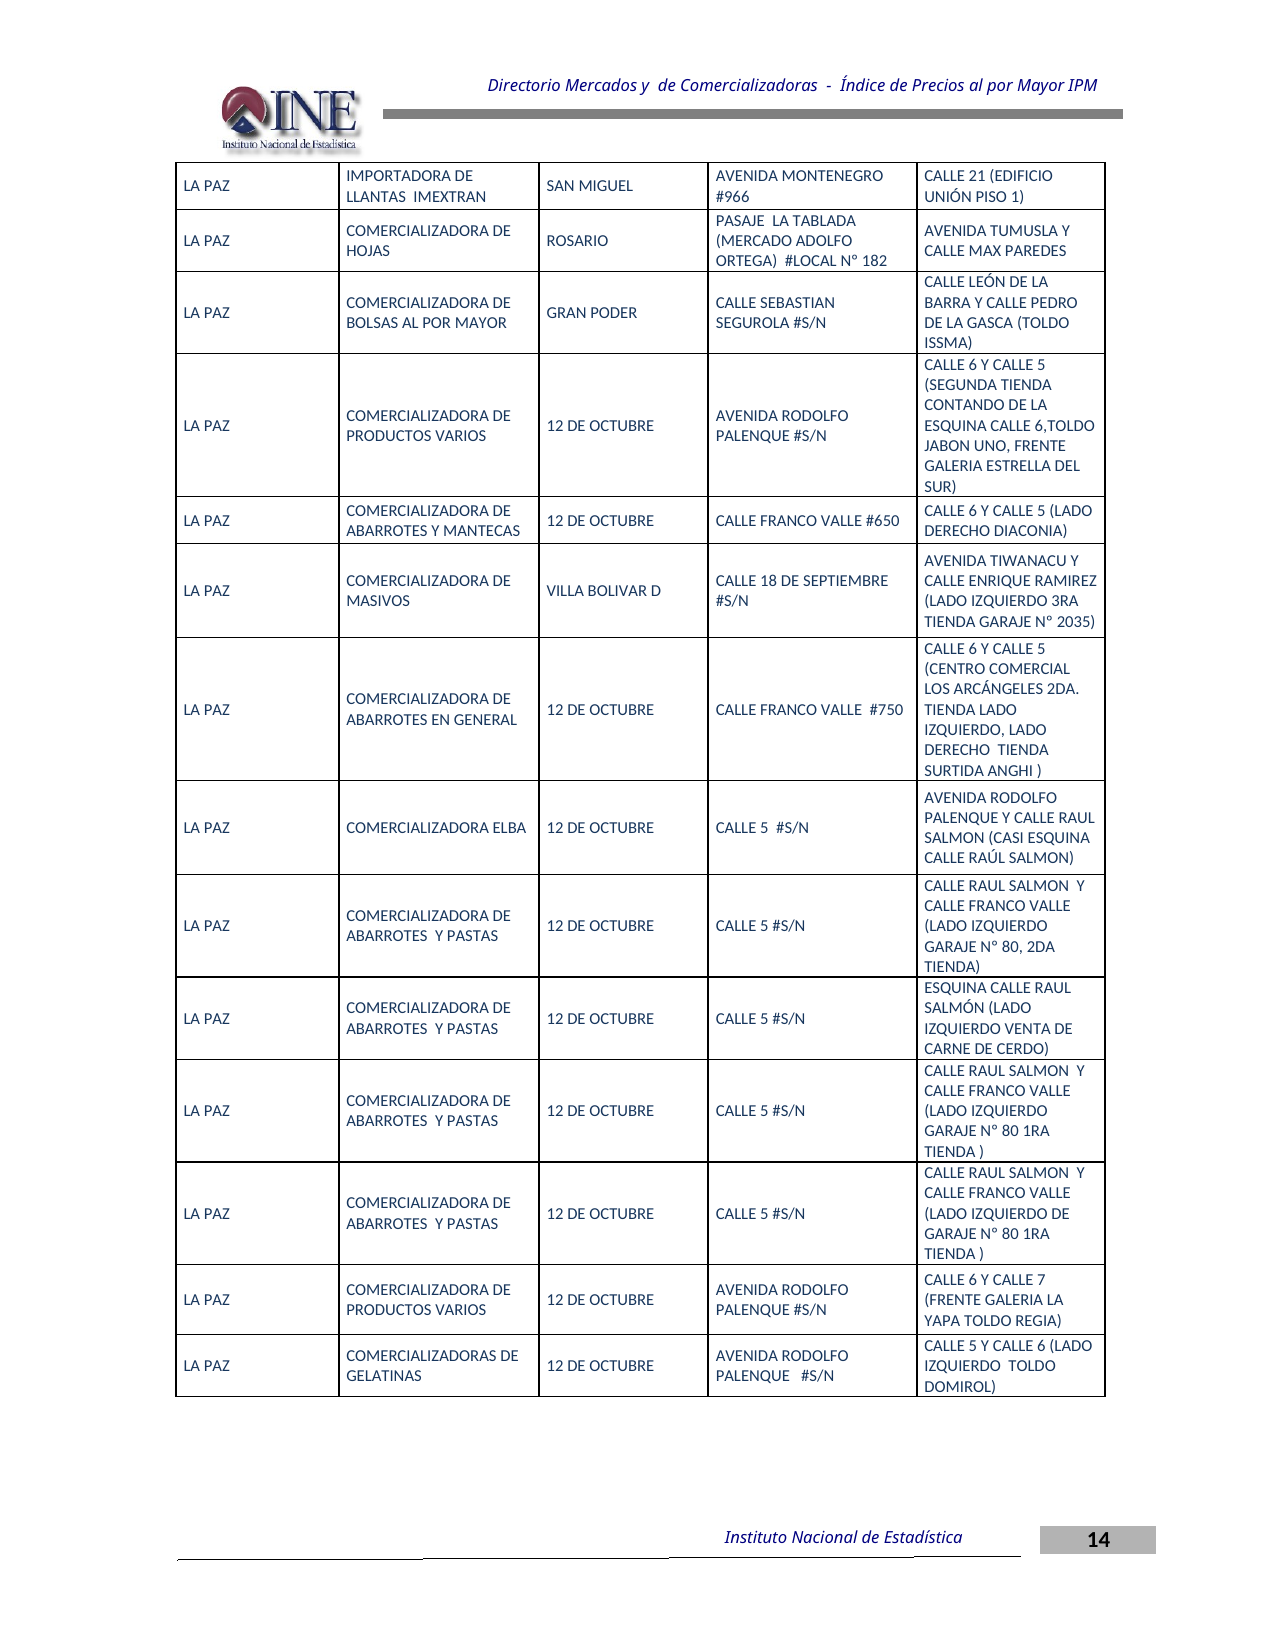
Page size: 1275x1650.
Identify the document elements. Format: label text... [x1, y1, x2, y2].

table_cell CALLE 6 Y CALLE 7 (FRENTE GALERIA LA YAPA TOLDO REGIA) [918, 1265, 1104, 1334]
table_cell 12 DE OCTUBRE [540, 354, 707, 496]
table_cell GRAN PODER [540, 272, 707, 353]
table_cell COMERCIALIZADORA DE HOJAS [340, 210, 538, 271]
table_cell 12 DE OCTUBRE [540, 875, 707, 976]
table_cell VILLA BOLIVAR D [540, 544, 707, 637]
table_cell LA PAZ [177, 978, 338, 1059]
table_cell CALLE 5 #S/N [709, 875, 916, 976]
table_cell AVENIDA RODOLFO PALENQUE #S/N [709, 1265, 916, 1334]
table_cell CALLE 5 #S/N [709, 1163, 916, 1264]
table_cell CALLE 6 Y CALLE 5 (CENTRO COMERCIAL LOS ARCÁNGELES 2DA. TIENDA LADO IZQUIERDO, LADO DERECHO TIENDA SURTIDA ANGHI ) [918, 638, 1104, 780]
table_cell LA PAZ [177, 163, 338, 209]
table_cell 12 DE OCTUBRE [540, 1335, 707, 1396]
table_cell COMERCIALIZADORA DE ABARROTES Y MANTECAS [340, 497, 538, 543]
table_cell COMERCIALIZADORA DE PRODUCTOS VARIOS [340, 354, 538, 496]
table_cell AVENIDA TUMUSLA Y CALLE MAX PAREDES [918, 210, 1104, 271]
table_cell COMERCIALIZADORA DE BOLSAS AL POR MAYOR [340, 272, 538, 353]
table_cell COMERCIALIZADORA DE ABARROTES Y PASTAS [340, 1163, 538, 1264]
table_cell 12 DE OCTUBRE [540, 1163, 707, 1264]
table_cell CALLE 21 (EDIFICIO UNIÓN PISO 1) [918, 163, 1104, 209]
table_cell 12 DE OCTUBRE [540, 497, 707, 543]
table_cell COMERCIALIZADORA ELBA [340, 781, 538, 874]
table_cell CALLE RAUL SALMON Y CALLE FRANCO VALLE (LADO IZQUIERDO DE GARAJE Nº 80 1RA TIENDA ) [918, 1163, 1104, 1264]
table_cell CALLE 5 #S/N [709, 1060, 916, 1161]
table_cell IMPORTADORA DE LLANTAS IMEXTRAN [340, 163, 538, 209]
table_cell AVENIDA RODOLFO PALENQUE Y CALLE RAUL SALMON (CASI ESQUINA CALLE RAÚL SALMON) [918, 781, 1104, 874]
table_cell CALLE SEBASTIAN SEGUROLA #S/N [709, 272, 916, 353]
table_cell LA PAZ [177, 638, 338, 780]
table_cell LA PAZ [177, 210, 338, 271]
table_cell AVENIDA RODOLFO PALENQUE #S/N [709, 1335, 916, 1396]
table_cell CALLE 6 Y CALLE 5 (SEGUNDA TIENDA CONTANDO DE LA ESQUINA CALLE 6,TOLDO JABON UNO, FRENTE GALERIA ESTRELLA DEL SUR) [918, 354, 1104, 496]
table_cell COMERCIALIZADORA DE ABARROTES Y PASTAS [340, 1060, 538, 1161]
table_cell LA PAZ [177, 272, 338, 353]
table_cell CALLE 5 #S/N [709, 978, 916, 1059]
table_cell LA PAZ [177, 354, 338, 496]
table_cell LA PAZ [177, 1335, 338, 1396]
table_cell ROSARIO [540, 210, 707, 271]
table_cell CALLE 5 #S/N [709, 781, 916, 874]
table_cell COMERCIALIZADORA DE ABARROTES EN GENERAL [340, 638, 538, 780]
table_cell 12 DE OCTUBRE [540, 781, 707, 874]
table_cell PASAJE LA TABLADA (MERCADO ADOLFO ORTEGA) #LOCAL Nº 182 [709, 210, 916, 271]
table_cell COMERCIALIZADORA DE ABARROTES Y PASTAS [340, 978, 538, 1059]
table_cell SAN MIGUEL [540, 163, 707, 209]
table_cell COMERCIALIZADORA DE ABARROTES Y PASTAS [340, 875, 538, 976]
table_cell AVENIDA MONTENEGRO #966 [709, 163, 916, 209]
table_cell CALLE RAUL SALMON Y CALLE FRANCO VALLE (LADO IZQUIERDO GARAJE Nº 80, 2DA TIENDA) [918, 875, 1104, 976]
table_cell LA PAZ [177, 497, 338, 543]
table_cell CALLE FRANCO VALLE #650 [709, 497, 916, 543]
table_cell AVENIDA RODOLFO PALENQUE #S/N [709, 354, 916, 496]
table_cell LA PAZ [177, 875, 338, 976]
table_cell CALLE 6 Y CALLE 5 (LADO DERECHO DIACONIA) [918, 497, 1104, 543]
table_cell CALLE FRANCO VALLE #750 [709, 638, 916, 780]
table_cell ESQUINA CALLE RAUL SALMÓN (LADO IZQUIERDO VENTA DE CARNE DE CERDO) [918, 978, 1104, 1059]
table_cell LA PAZ [177, 544, 338, 637]
table_cell CALLE LEÓN DE LA BARRA Y CALLE PEDRO DE LA GASCA (TOLDO ISSMA) [918, 272, 1104, 353]
table_cell 12 DE OCTUBRE [540, 1265, 707, 1334]
table_cell COMERCIALIZADORAS DE GELATINAS [340, 1335, 538, 1396]
table_cell COMERCIALIZADORA DE MASIVOS [340, 544, 538, 637]
table_cell AVENIDA TIWANACU Y CALLE ENRIQUE RAMIREZ (LADO IZQUIERDO 3RA TIENDA GARAJE Nº 2035) [918, 544, 1104, 637]
table_cell LA PAZ [177, 1265, 338, 1334]
table_cell 12 DE OCTUBRE [540, 978, 707, 1059]
table_cell LA PAZ [177, 1060, 338, 1161]
table_cell LA PAZ [177, 781, 338, 874]
table_cell COMERCIALIZADORA DE PRODUCTOS VARIOS [340, 1265, 538, 1334]
table_cell CALLE 18 DE SEPTIEMBRE #S/N [709, 544, 916, 637]
table_cell 12 DE OCTUBRE [540, 1060, 707, 1161]
table_cell CALLE 5 Y CALLE 6 (LADO IZQUIERDO TOLDO DOMIROL) [918, 1335, 1104, 1396]
table_cell 12 DE OCTUBRE [540, 638, 707, 780]
table_cell LA PAZ [177, 1163, 338, 1264]
table_cell CALLE RAUL SALMON Y CALLE FRANCO VALLE (LADO IZQUIERDO GARAJE Nº 80 1RA TIENDA ) [918, 1060, 1104, 1161]
